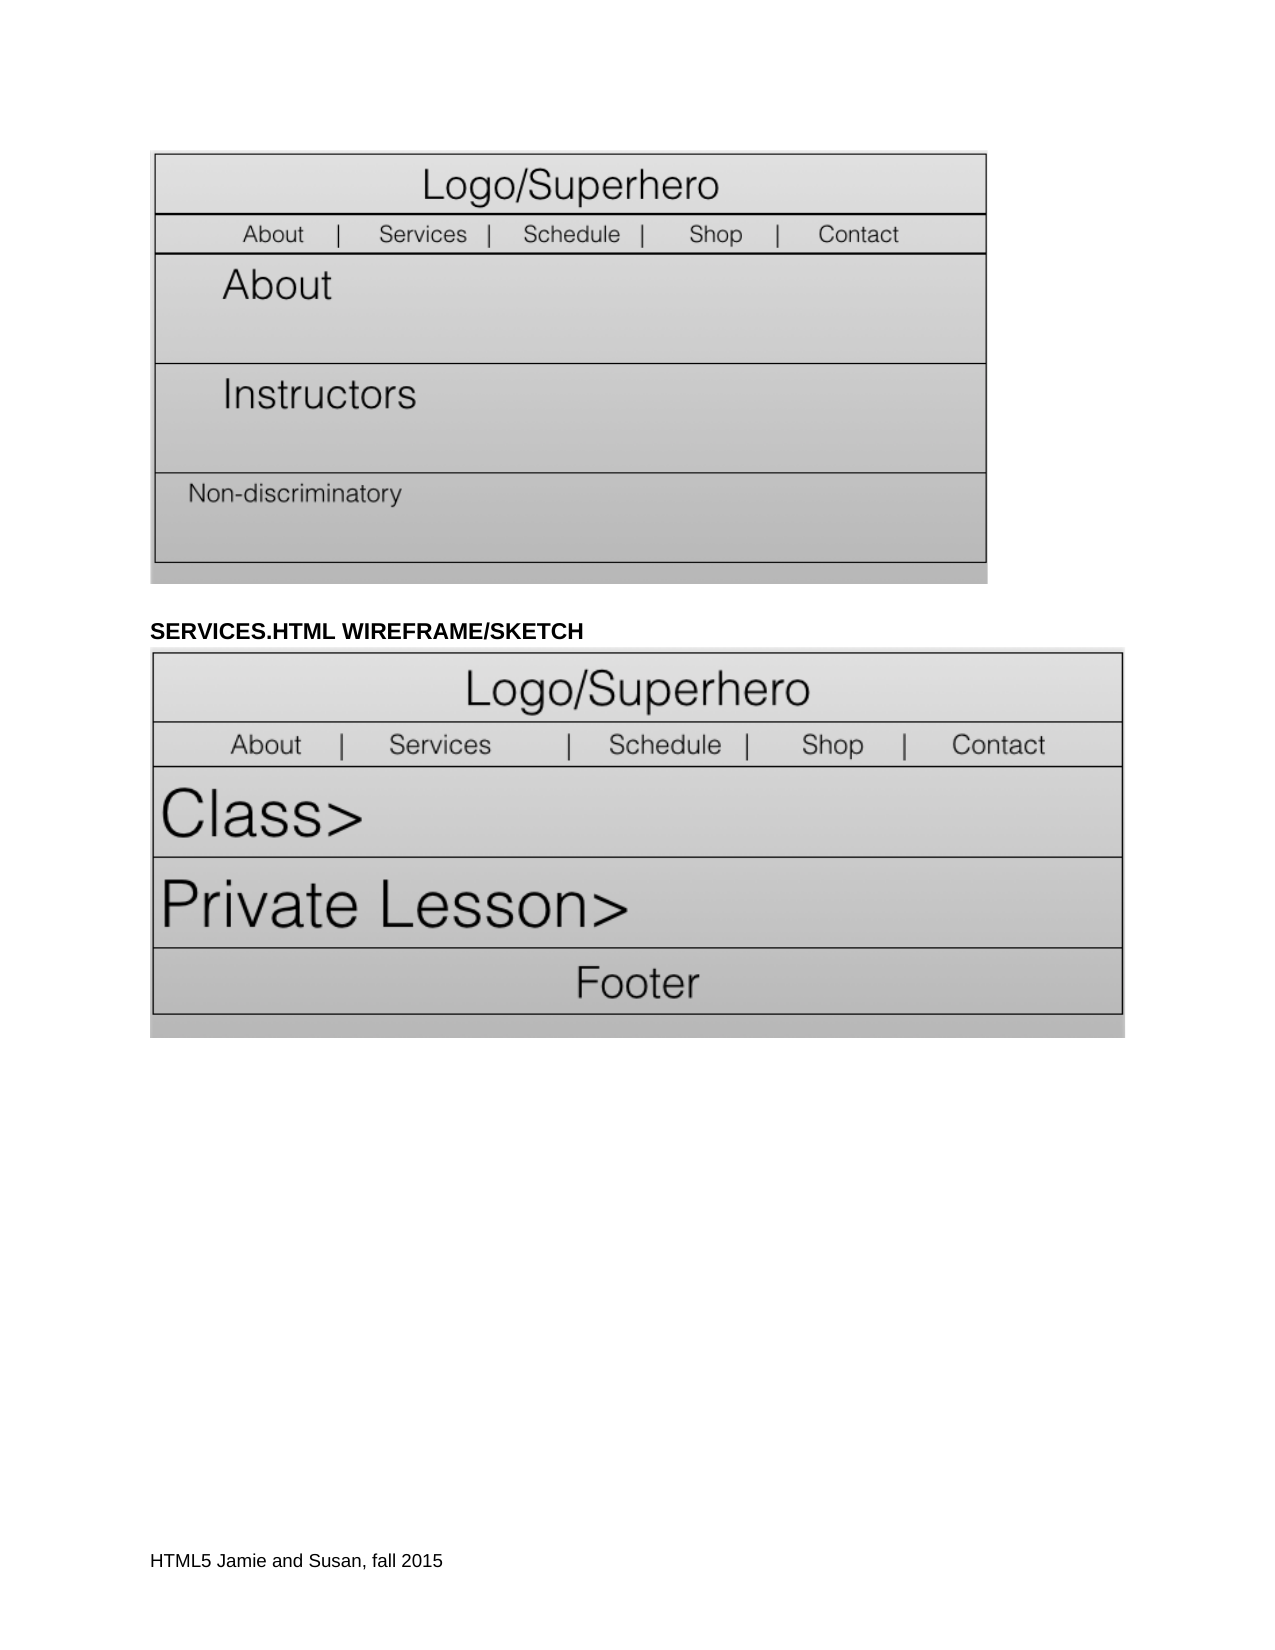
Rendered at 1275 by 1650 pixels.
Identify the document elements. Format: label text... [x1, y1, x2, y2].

picture [150, 150, 988, 584]
text SERVICES.HTML WIREFRAME/SKETCH [150, 618, 1125, 644]
picture [150, 647, 1125, 1038]
